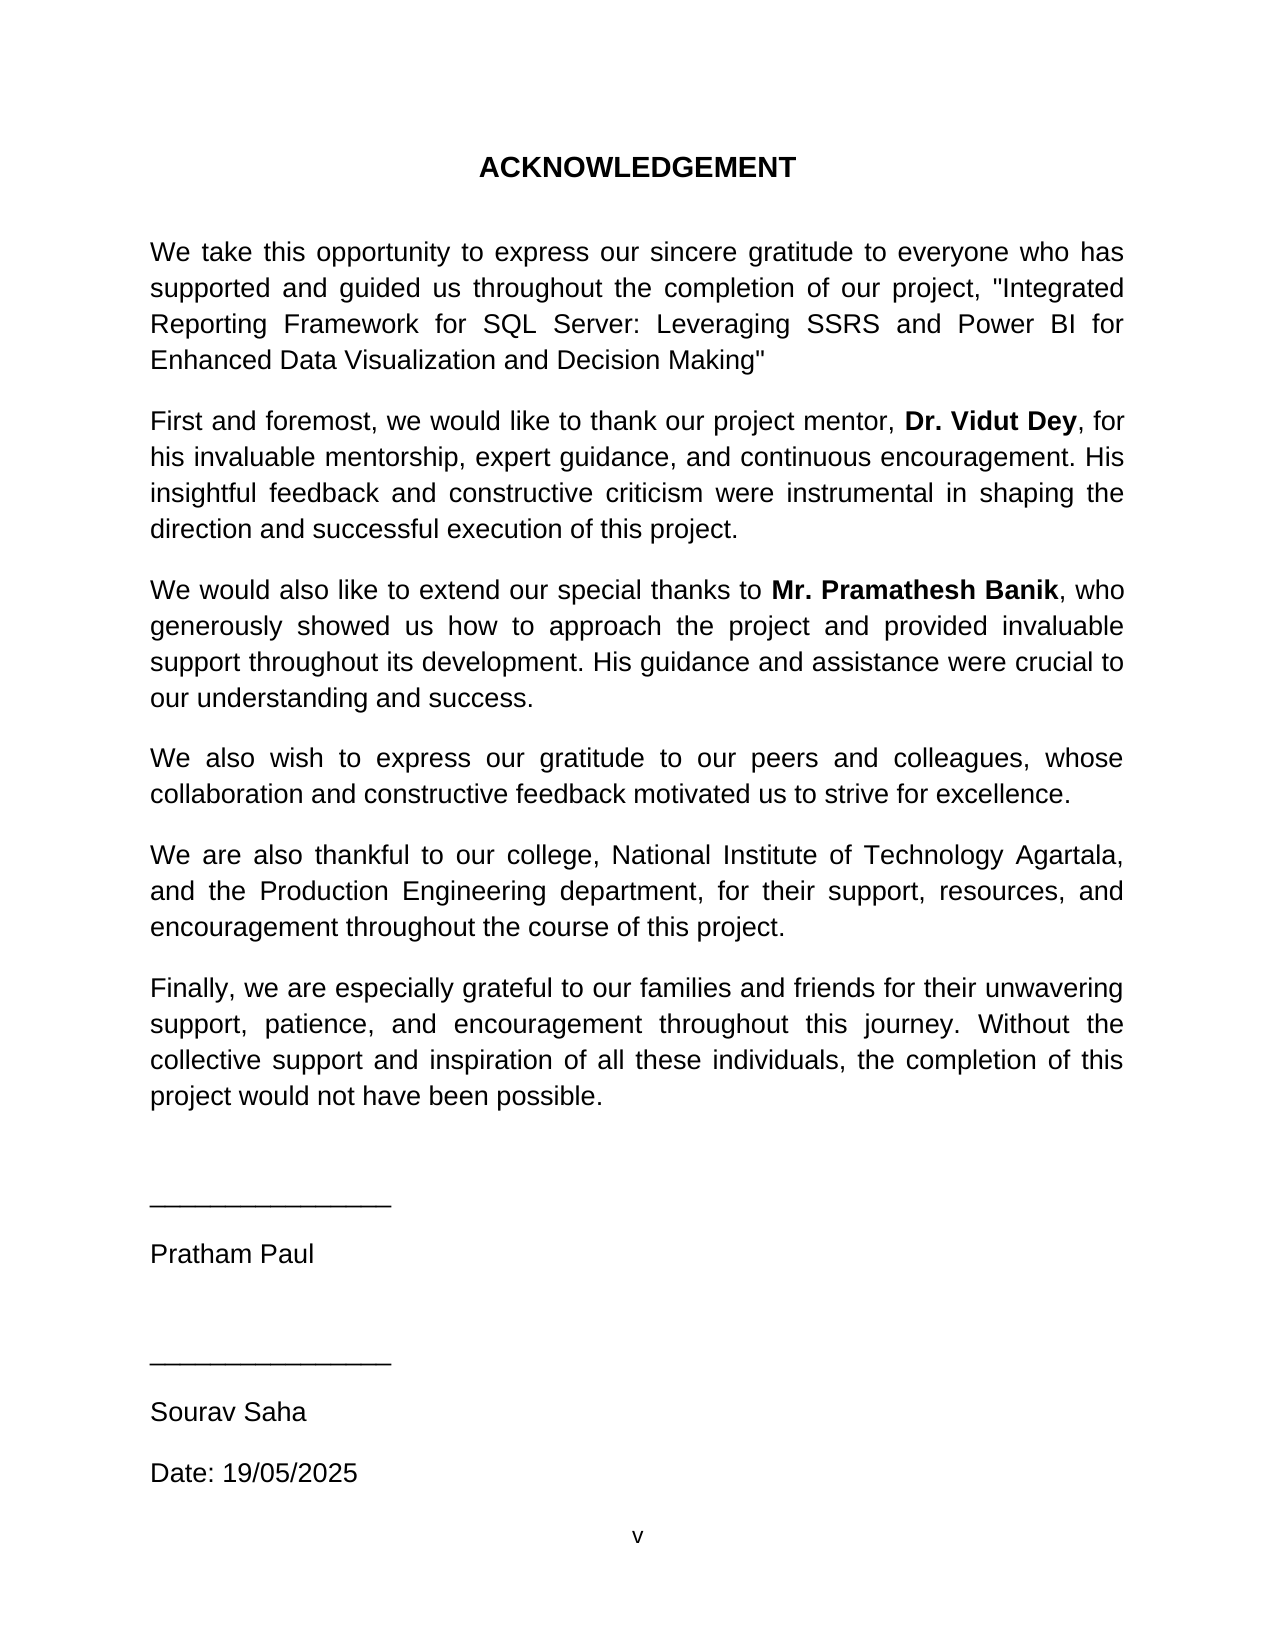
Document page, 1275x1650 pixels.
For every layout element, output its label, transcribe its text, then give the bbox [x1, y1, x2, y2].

text We would also like to extend our special thanks to Mr. Pramathesh Banik, who generously showed us how to approach the project and provided invaluable support throughout its development. His guidance and assistance were crucial to our understanding and success. [150, 574, 1125, 713]
text Sourav Saha [150, 1396, 1125, 1427]
text ________________ [150, 1299, 1125, 1366]
text First and foremost, we would like to thank our project mentor, Dr. Vidut Dey, for his invaluable mentorship, expert guidance, and continuous encouragement. His insightful feedback and constructive criticism were instrumental in shaping the direction and successful execution of this project. [150, 405, 1125, 544]
text ACKNOWLEDGEMENT [150, 150, 1125, 183]
text Finally, we are especially grateful to our families and friends for their unwavering support, patience, and encouragement throughout this journey. Without the collective support and inspiration of all these individuals, the completion of this project would not have been possible. [150, 972, 1125, 1111]
text We are also thankful to our college, National Institute of Technology Agartala, and the Production Engineering department, for their support, resources, and encouragement throughout the course of this project. [150, 839, 1125, 942]
text Pratham Paul [150, 1238, 1125, 1269]
text We take this opportunity to express our sincere gratitude to everyone who has supported and guided us throughout the completion of our project, "Integrated Reporting Framework for SQL Server: Leveraging SSRS and Power BI for Enhanced Data Visualization and Decision Making" [150, 236, 1125, 375]
text We also wish to express our gratitude to our peers and colleagues, whose collaboration and constructive feedback motivated us to strive for excellence. [150, 742, 1125, 810]
text ________________ [150, 1141, 1125, 1208]
text Date: 19/05/2025 [150, 1457, 1125, 1488]
